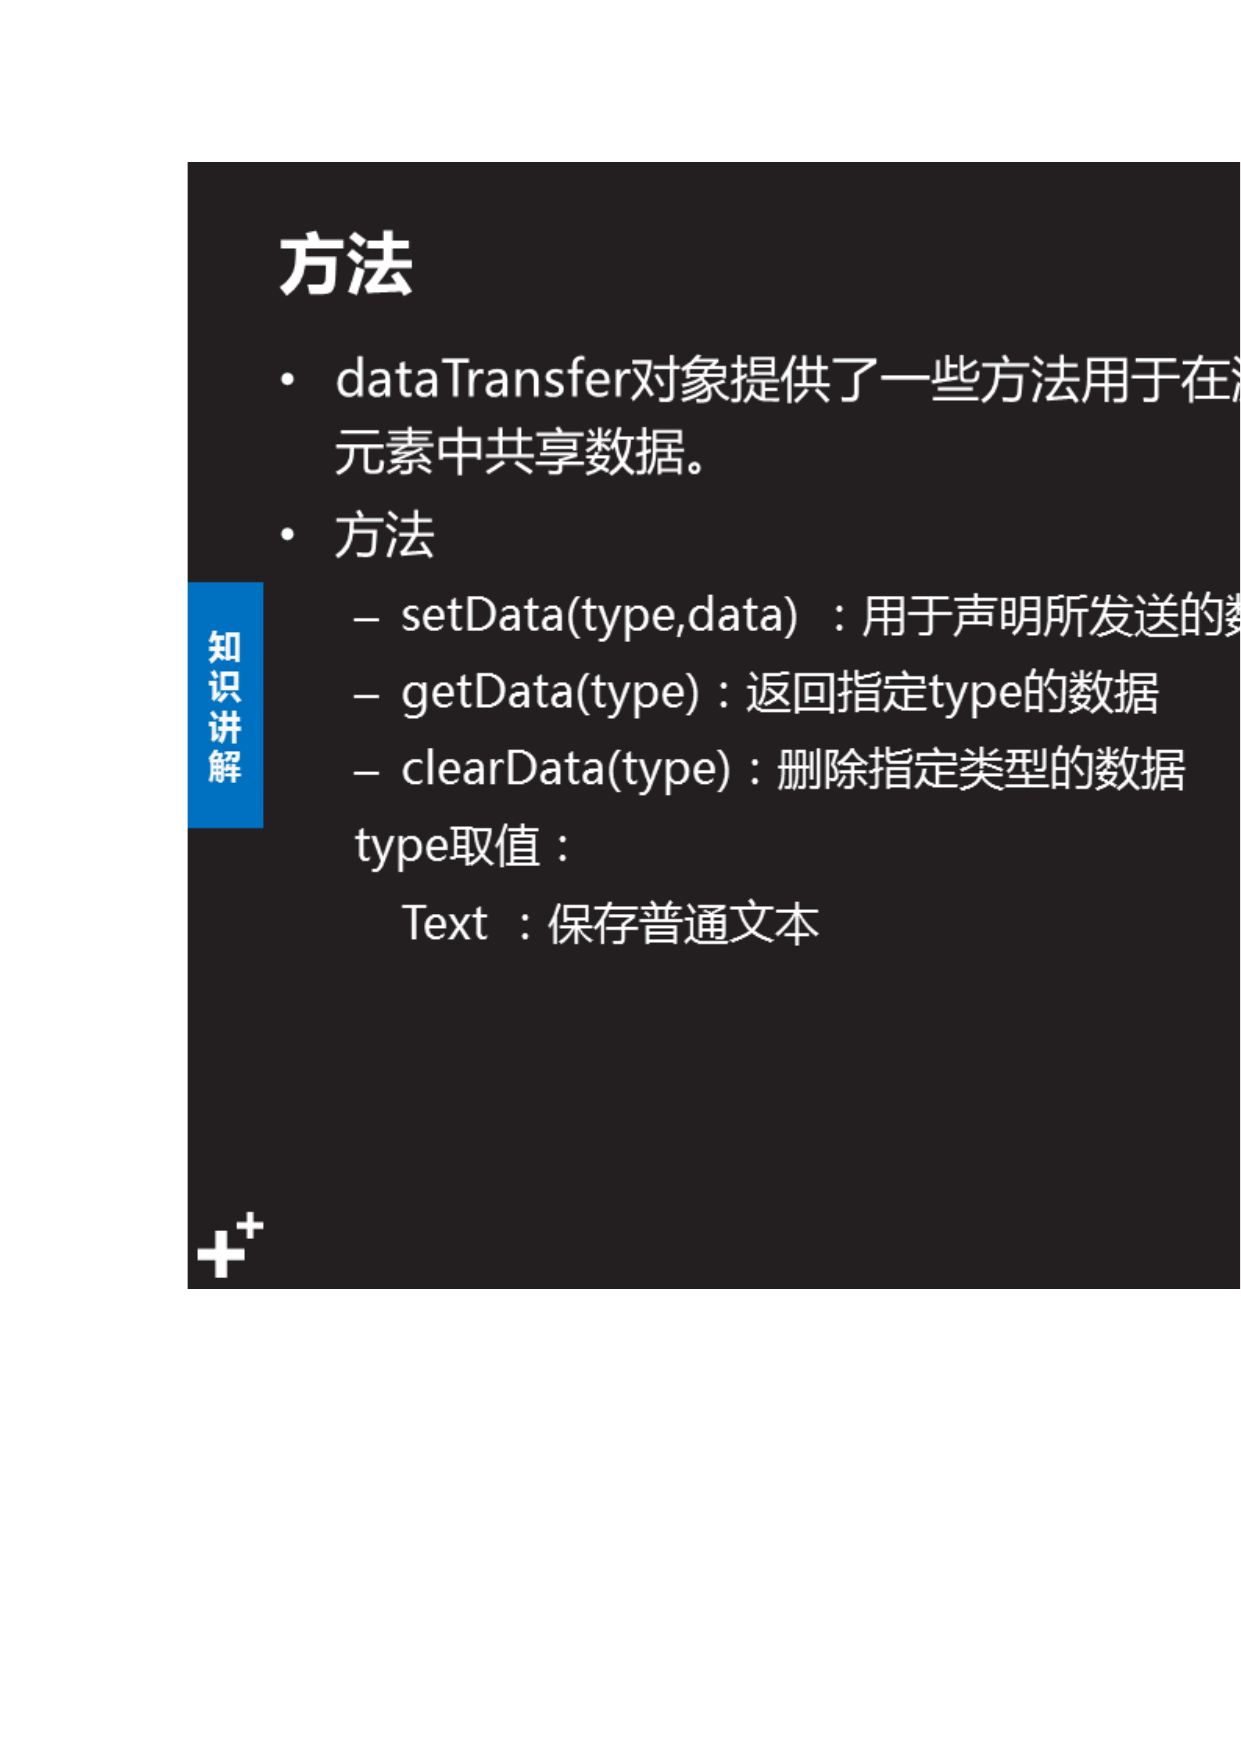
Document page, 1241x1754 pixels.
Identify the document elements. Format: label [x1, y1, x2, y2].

picture [187, 162, 1241, 1289]
